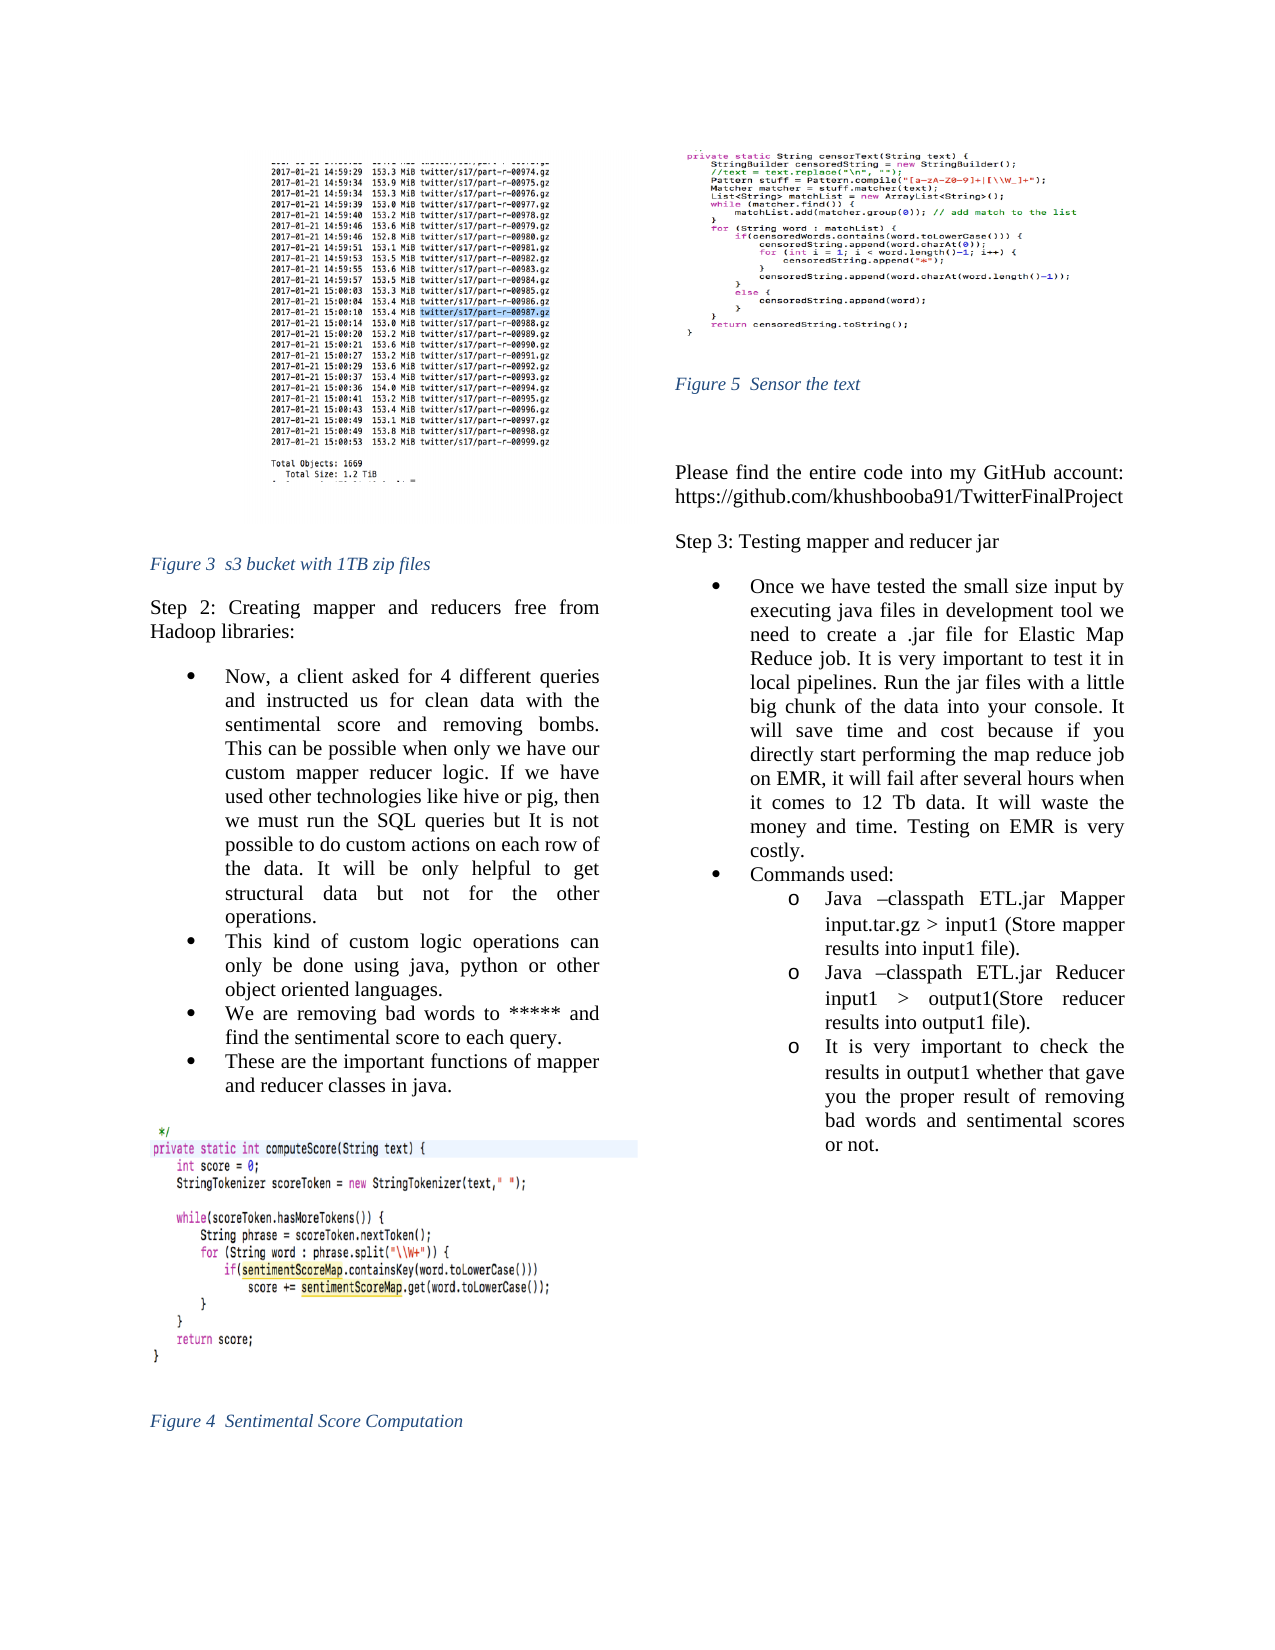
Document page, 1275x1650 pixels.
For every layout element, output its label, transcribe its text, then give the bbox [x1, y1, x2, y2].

picture [675, 150, 1135, 344]
list Java –classpath ETL.jar Reducer input1 > output1(Store reducer results into output1 file). [787, 960, 1125, 1034]
list Now, a client asked for 4 different queries and instructed us for clean data with the sentimental score and removing bombs. This can be possible when only we have our custom mapper reducer logic. If we have used other technologies like hive or pig, then we must run the SQL queries but It is not possible to do custom actions on each row of the data. It will be only helpful to get structural data but not for the other operations. [187, 664, 600, 928]
text Step 3: Testing mapper and reducer jar [675, 529, 1125, 553]
list This kind of custom logic operations can only be done using java, python or other object oriented languages. [187, 928, 600, 1001]
list Commands used: [712, 862, 1125, 886]
text Figure 3 s3 bucket with 1TB zip files [150, 552, 600, 574]
text Figure 5 Sensor the text [675, 372, 1125, 394]
picture [242, 150, 638, 524]
picture [150, 1126, 638, 1381]
text Figure 4 Sentimental Score Computation [150, 1410, 600, 1432]
list These are the important functions of mapper and reducer classes in java. [187, 1049, 600, 1097]
list Java –classpath ETL.jar Mapper input.tar.gz > input1 (Store mapper results into input1 file). [787, 886, 1125, 960]
list Once we have tested the small size input by executing java files in development tool we need to create a .jar file for Elastic Map Reduce job. It is very important to test it in local pipelines. Run the jar files with a little big chunk of the data into your console. It will save time and cost because if you directly start performing the map reduce job on EMR, it will fail after several hours when it comes to 12 Tb data. It will waste the money and time. Testing on EMR is very costly. [712, 573, 1125, 862]
list We are removing bad words to ***** and find the sentimental score to each query. [187, 1001, 600, 1049]
text Please find the entire code into my GitHub account: https://github.com/khushbooba91/TwitterFinalProject [675, 460, 1125, 508]
list It is very important to check the results in output1 whether that gave you the proper result of removing bad words and sentimental scores or not. [787, 1034, 1125, 1156]
text Step 2: Creating mapper and reducers free from Hadoop libraries: [150, 595, 600, 643]
